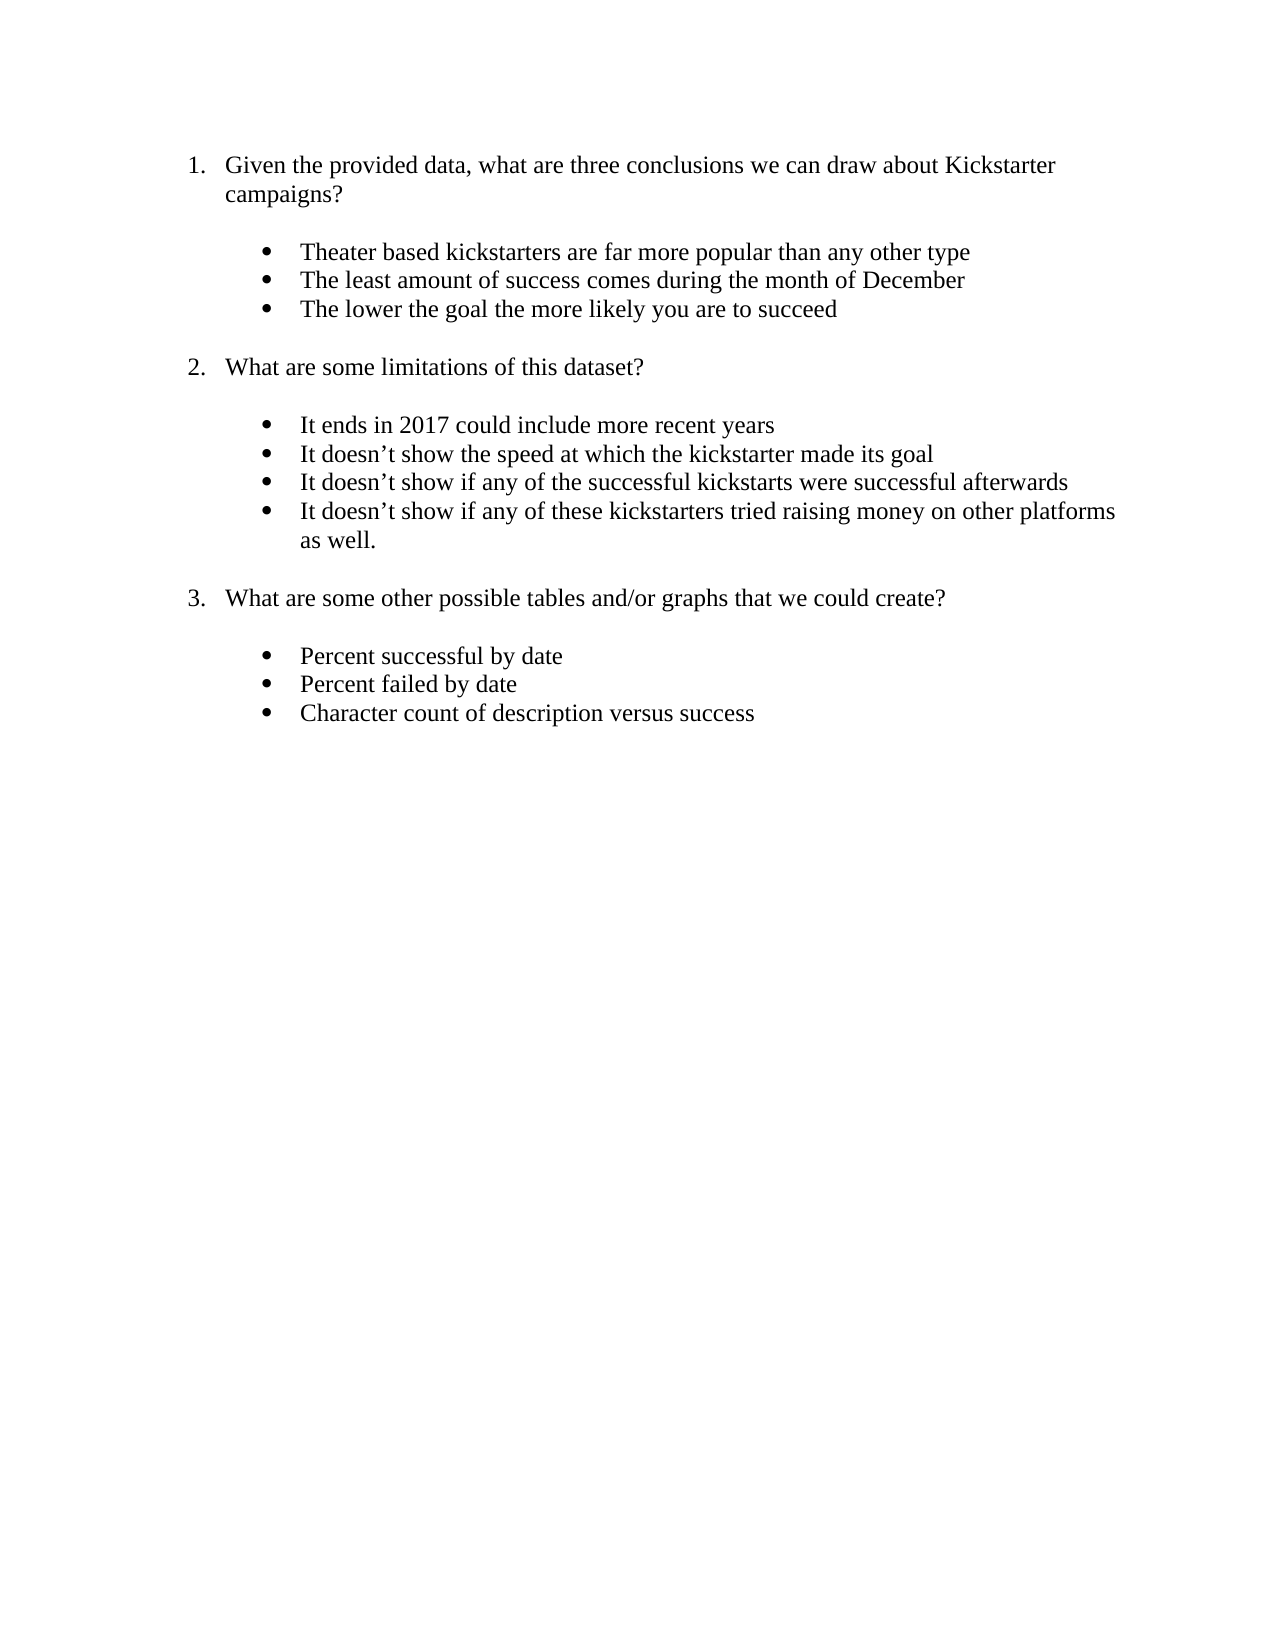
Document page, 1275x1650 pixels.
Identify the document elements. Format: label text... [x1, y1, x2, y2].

list Given the provided data, what are three conclusions we can draw about Kickstarter campaigns? [187, 150, 1125, 207]
list The lower the goal the more likely you are to succeed [262, 294, 1125, 323]
list Percent failed by date [262, 669, 1125, 698]
list Theater based kickstarters are far more popular than any other type [262, 237, 1125, 265]
list It doesn’t show the speed at which the kickstarter made its goal [262, 439, 1125, 467]
list Character count of description versus success [262, 698, 1125, 727]
list The least amount of success comes during the month of December [262, 265, 1125, 294]
list It ends in 2017 could include more recent years [262, 410, 1125, 439]
list What are some other possible tables and/or graphs that we could create? [187, 583, 1125, 612]
list It doesn’t show if any of the successful kickstarts were successful afterwards [262, 467, 1125, 496]
list What are some limitations of this dataset? [187, 352, 1125, 381]
list Percent successful by date [262, 641, 1125, 669]
list It doesn’t show if any of these kickstarters tried raising money on other platforms as well. [262, 496, 1125, 554]
